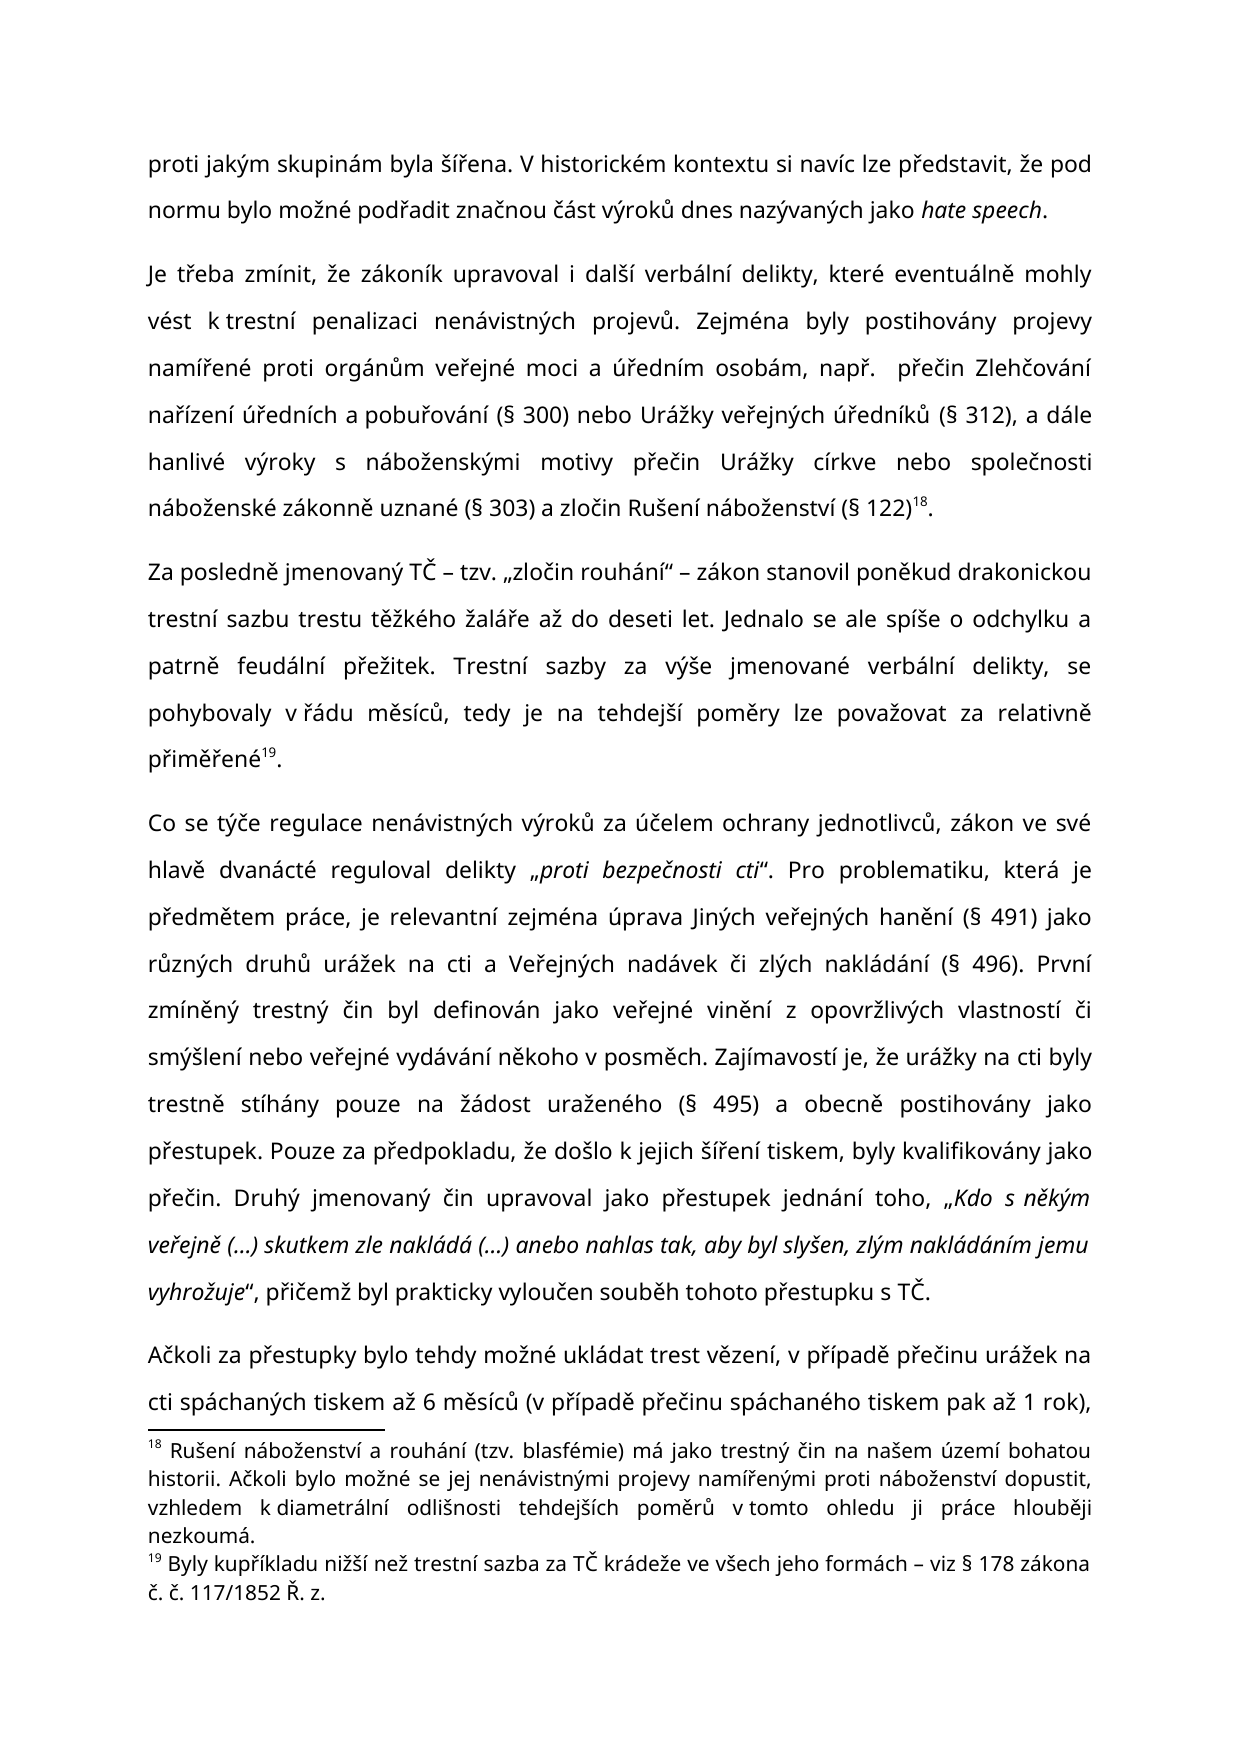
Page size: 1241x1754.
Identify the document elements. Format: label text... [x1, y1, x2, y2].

text Je třeba zmínit, že zákoník upravoval i další verbální delikty, které eventuálně mohly vést k trestní penalizaci nenávistných projevů. Zejména byly postihovány projevy namířené proti orgánům veřejné moci a úředním osobám, např. přečin Zlehčování nařízení úředních a pobuřování (§ 300) nebo Urážky veřejných úředníků (§ 312), a dále hanlivé výroky s náboženskými motivy přečin Urážky církve nebo společnosti náboženské zákonně uznané (§ 303) a zločin Rušení náboženství (§ 122). [148, 258, 1093, 524]
text Co se týče regulace nenávistných výroků za účelem ochrany jednotlivců, zákon ve své hlavě dvanácté reguloval delikty „proti bezpečnosti cti“. Pro problematiku, která je předmětem práce, je relevantní zejména úprava Jiných veřejných hanění (§ 491) jako různých druhů urážek na cti a Veřejných nadávek či zlých nakládání (§ 496). První zmíněný trestný čin byl definován jako veřejné vinění z opovržlivých vlastností či smýšlení nebo veřejné vydávání někoho v posměch. Zajímavostí je, že urážky na cti byly trestně stíhány pouze na žádost uraženého (§ 495) a obecně postihovány jako přestupek. Pouze za předpokladu, že došlo k jejich šíření tiskem, byly kvalifikovány jako přečin. Druhý jmenovaný čin upravoval jako přestupek jednání toho, „Kdo s někým veřejně (…) skutkem zle nakládá (…) anebo nahlas tak, aby byl slyšen, zlým nakládáním jemu vyhrožuje“, přičemž byl prakticky vyloučen souběh tohoto přestupku s TČ. [148, 807, 1093, 1307]
text Za posledně jmenovaný TČ – tzv. „zločin rouhání“ – zákon stanovil poněkud drakonickou trestní sazbu trestu těžkého žaláře až do deseti let. Jednalo se ale spíše o odchylku a patrně feudální přežitek. Trestní sazby za výše jmenované verbální delikty, se pohybovaly v řádu měsíců, tedy je na tehdejší poměry lze považovat za relativně přiměřené. [148, 556, 1093, 775]
